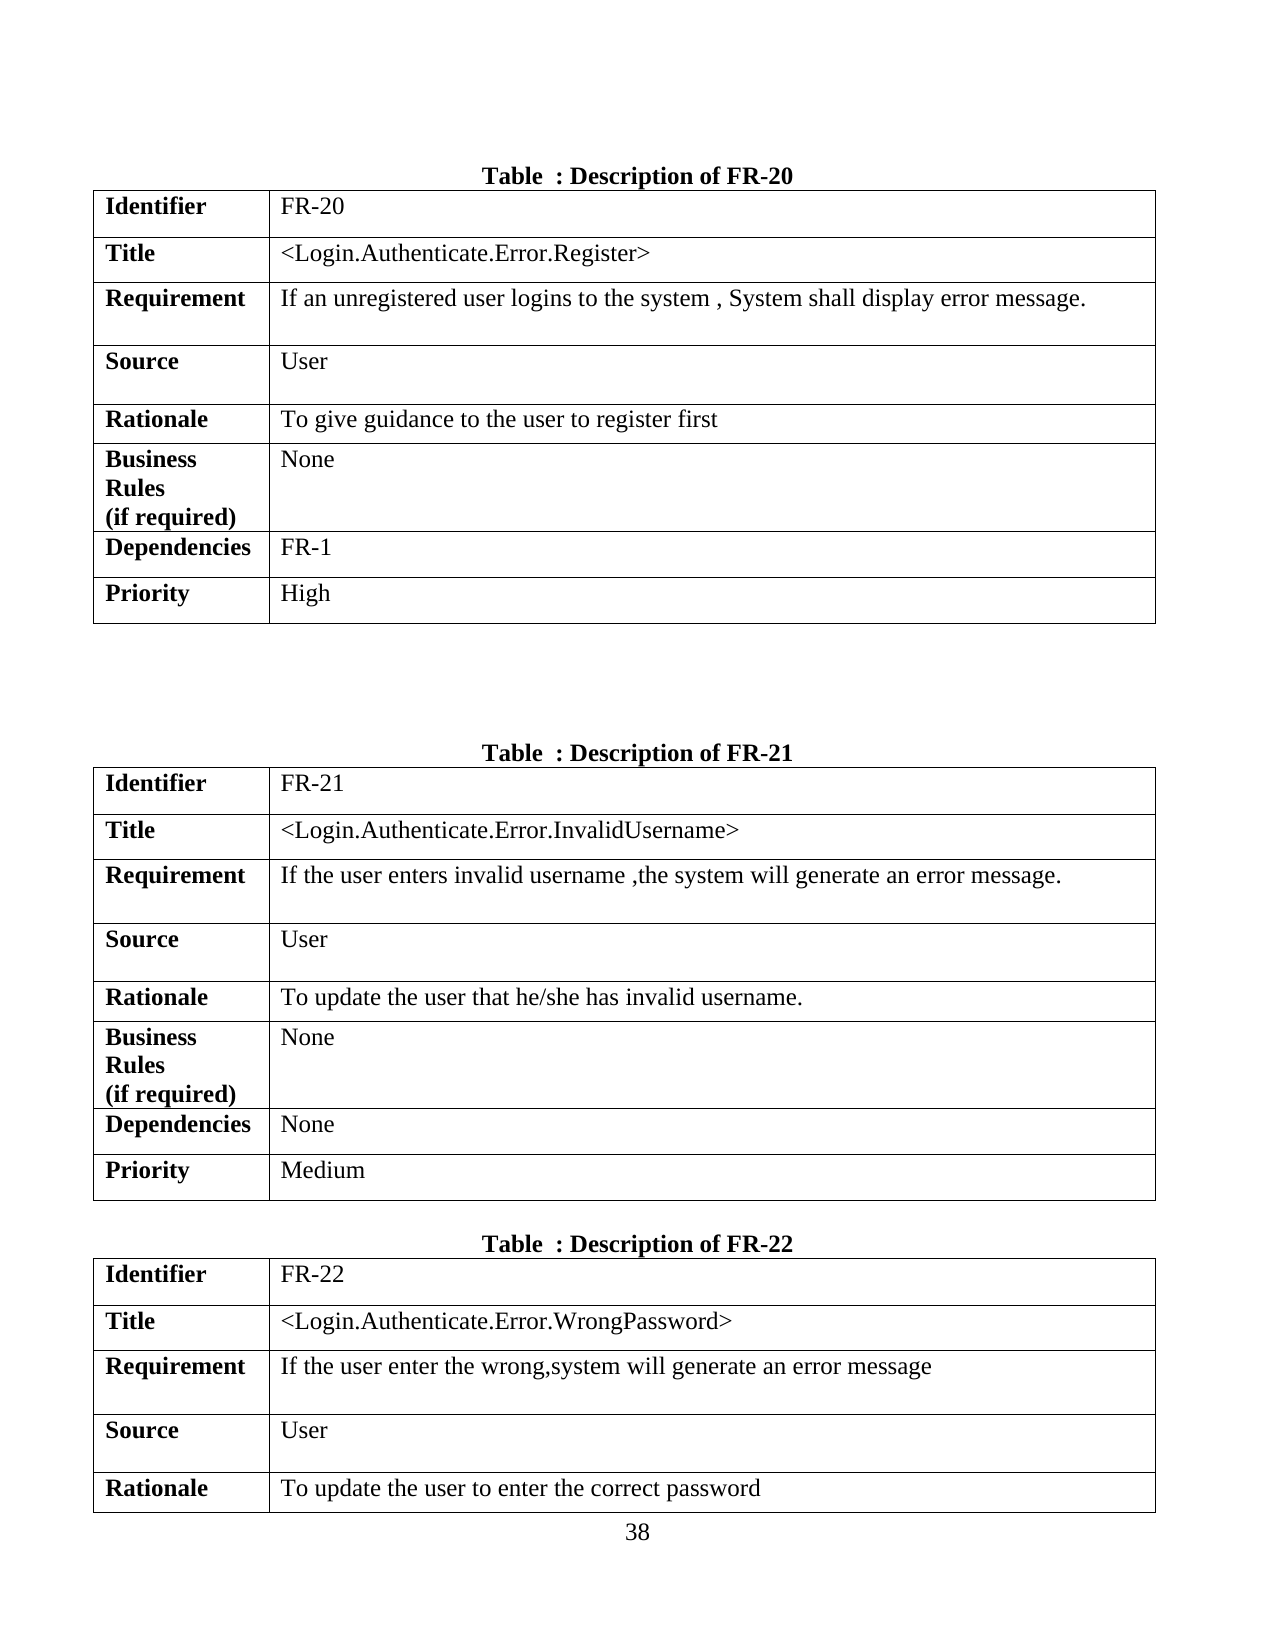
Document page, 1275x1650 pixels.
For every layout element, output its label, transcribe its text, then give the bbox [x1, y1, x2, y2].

text Table : Description of FR-20 [120, 161, 1155, 190]
table_cell Requirement [94, 860, 269, 923]
table_cell If an unregistered user logins to the system , System shall display error message. [270, 283, 1155, 345]
table_cell To update the user to enter the correct password [270, 1473, 1155, 1512]
table_cell Priority [94, 578, 269, 622]
table_cell Business Rules (if required) [94, 1022, 269, 1108]
table_cell Source [94, 924, 269, 981]
table_cell None [270, 1022, 1155, 1108]
table_cell <Login.Authenticate.Error.WrongPassword> [270, 1306, 1155, 1350]
table_cell FR-1 [270, 532, 1155, 577]
table_header FR-22 [270, 1259, 1155, 1305]
table_cell Title [94, 815, 269, 859]
table_header FR-20 [270, 191, 1155, 237]
table_cell Dependencies [94, 532, 269, 577]
table_header FR-21 [270, 768, 1155, 814]
table_cell Rationale [94, 982, 269, 1021]
table_cell To give guidance to the user to register first [270, 405, 1155, 443]
table_cell User [270, 346, 1155, 403]
table_cell User [270, 924, 1155, 981]
table_cell Medium [270, 1155, 1155, 1200]
table_cell None [270, 1109, 1155, 1154]
table_cell Requirement [94, 1351, 269, 1414]
text Table : Description of FR-21 [120, 738, 1155, 767]
table_cell Business Rules (if required) [94, 444, 269, 531]
table_cell Rationale [94, 405, 269, 443]
table_cell Source [94, 346, 269, 403]
table_cell Title [94, 1306, 269, 1350]
table_cell Requirement [94, 283, 269, 345]
table_cell If the user enter the wrong,system will generate an error message [270, 1351, 1155, 1414]
table_cell Dependencies [94, 1109, 269, 1154]
table_header Identifier [94, 191, 269, 237]
table_cell To update the user that he/she has invalid username. [270, 982, 1155, 1021]
table_cell <Login.Authenticate.Error.InvalidUsername> [270, 815, 1155, 859]
text Table : Description of FR-22 [120, 1229, 1155, 1258]
table_cell Title [94, 238, 269, 282]
table_cell High [270, 578, 1155, 622]
table_cell <Login.Authenticate.Error.Register> [270, 238, 1155, 282]
table_header Identifier [94, 1259, 269, 1305]
table_cell User [270, 1415, 1155, 1472]
table_cell Source [94, 1415, 269, 1472]
table_cell Priority [94, 1155, 269, 1200]
table_cell Rationale [94, 1473, 269, 1512]
table_cell None [270, 444, 1155, 531]
table_header Identifier [94, 768, 269, 814]
table_cell If the user enters invalid username ,the system will generate an error message. [270, 860, 1155, 923]
